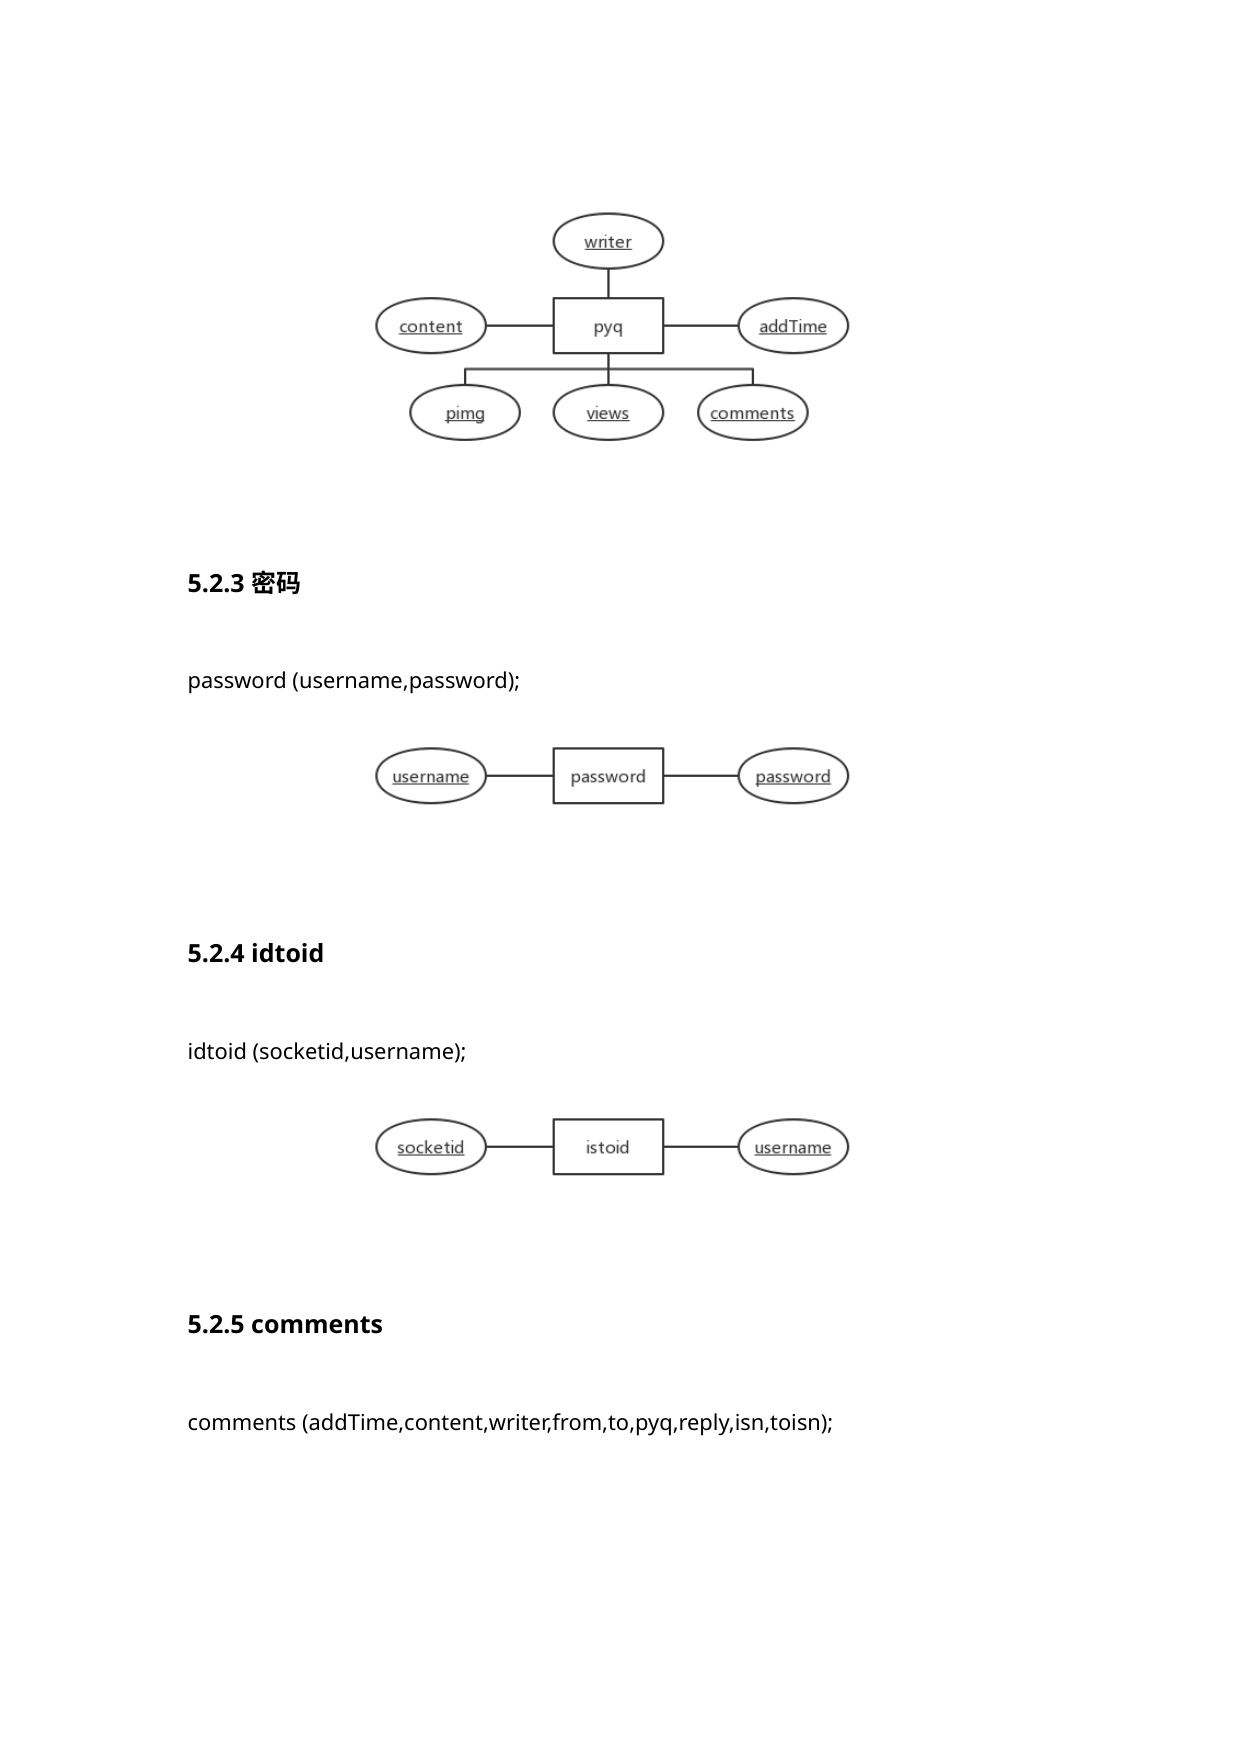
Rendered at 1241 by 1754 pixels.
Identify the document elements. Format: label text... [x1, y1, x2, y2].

picture [324, 162, 916, 508]
text idtoid (socketid,username); [187, 1035, 1053, 1067]
text comments (addTime,content,writer,from,to,pyq,reply,isn,toisn); [187, 1406, 1053, 1438]
text password (username,password); [187, 664, 1053, 697]
picture [324, 696, 916, 871]
picture [324, 1067, 916, 1242]
subtitle 5.2.3 密码 [187, 549, 1053, 614]
subtitle 5.2.4 idtoid [187, 921, 1053, 986]
subtitle 5.2.5 comments [187, 1292, 1053, 1357]
